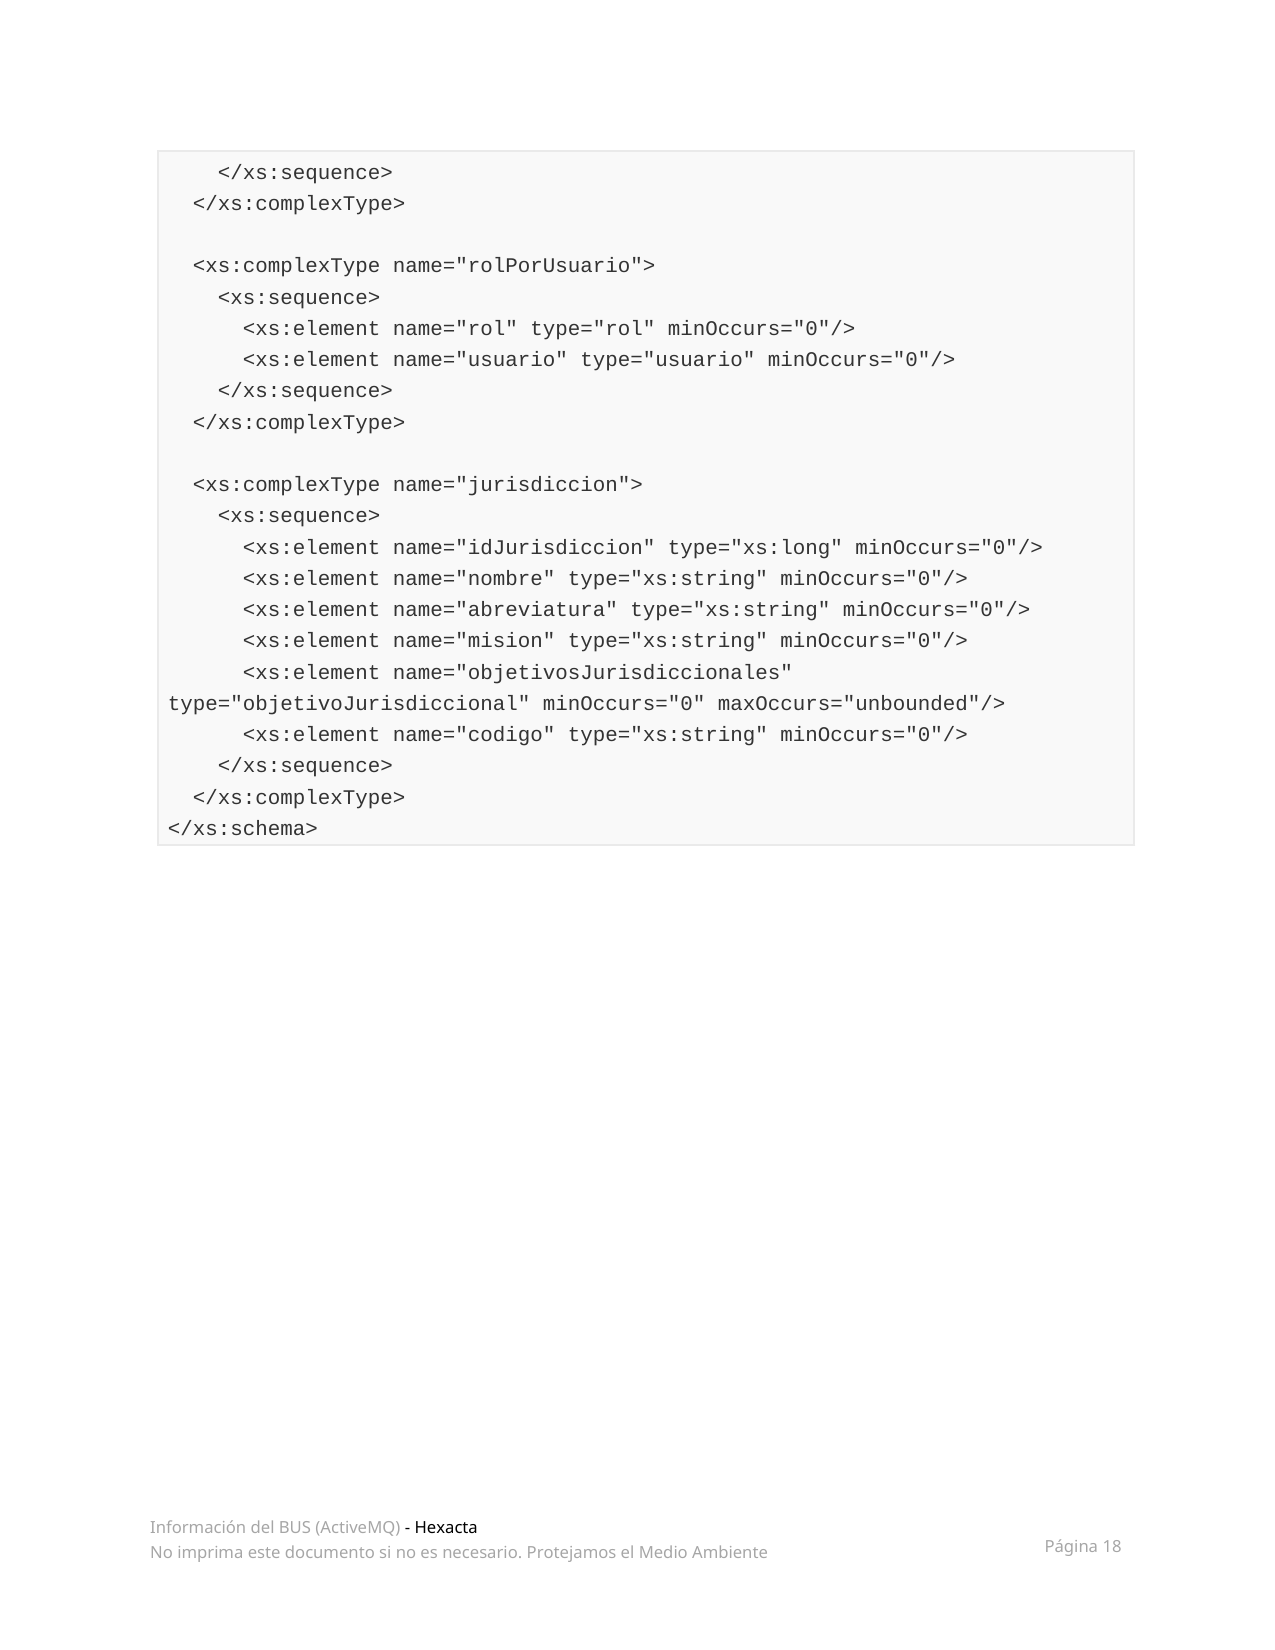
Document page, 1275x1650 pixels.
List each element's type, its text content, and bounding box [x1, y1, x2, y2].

text <xs:sequence> [159, 275, 1133, 306]
text </xs:complexType> [159, 400, 1133, 431]
text </xs:sequence> [159, 369, 1133, 400]
text </xs:sequence> [159, 152, 1133, 181]
text </xs:schema> [159, 806, 1133, 844]
text <xs:element name="rol" type="rol" minOccurs="0"/> [159, 306, 1133, 337]
text <xs:sequence> [159, 494, 1133, 525]
text </xs:sequence> [159, 744, 1133, 775]
text <xs:element name="usuario" type="usuario" minOccurs="0"/> [159, 337, 1133, 369]
text <xs:element name="mision" type="xs:string" minOccurs="0"/> [159, 619, 1133, 650]
text <xs:element name="objetivosJurisdiccionales" type="objetivoJurisdiccional" minOccurs="0" maxOccurs="unbounded"/> [159, 650, 1133, 712]
text <xs:element name="nombre" type="xs:string" minOccurs="0"/> [159, 556, 1133, 587]
text <xs:element name="abreviatura" type="xs:string" minOccurs="0"/> [159, 587, 1133, 619]
text <xs:element name="idJurisdiccion" type="xs:long" minOccurs="0"/> [159, 525, 1133, 556]
text </xs:complexType> [159, 181, 1133, 212]
text <xs:element name="codigo" type="xs:string" minOccurs="0"/> [159, 712, 1133, 744]
text <xs:complexType name="rolPorUsuario"> [159, 244, 1133, 275]
text <xs:complexType name="jurisdiccion"> [159, 462, 1133, 494]
text </xs:complexType> [159, 775, 1133, 806]
